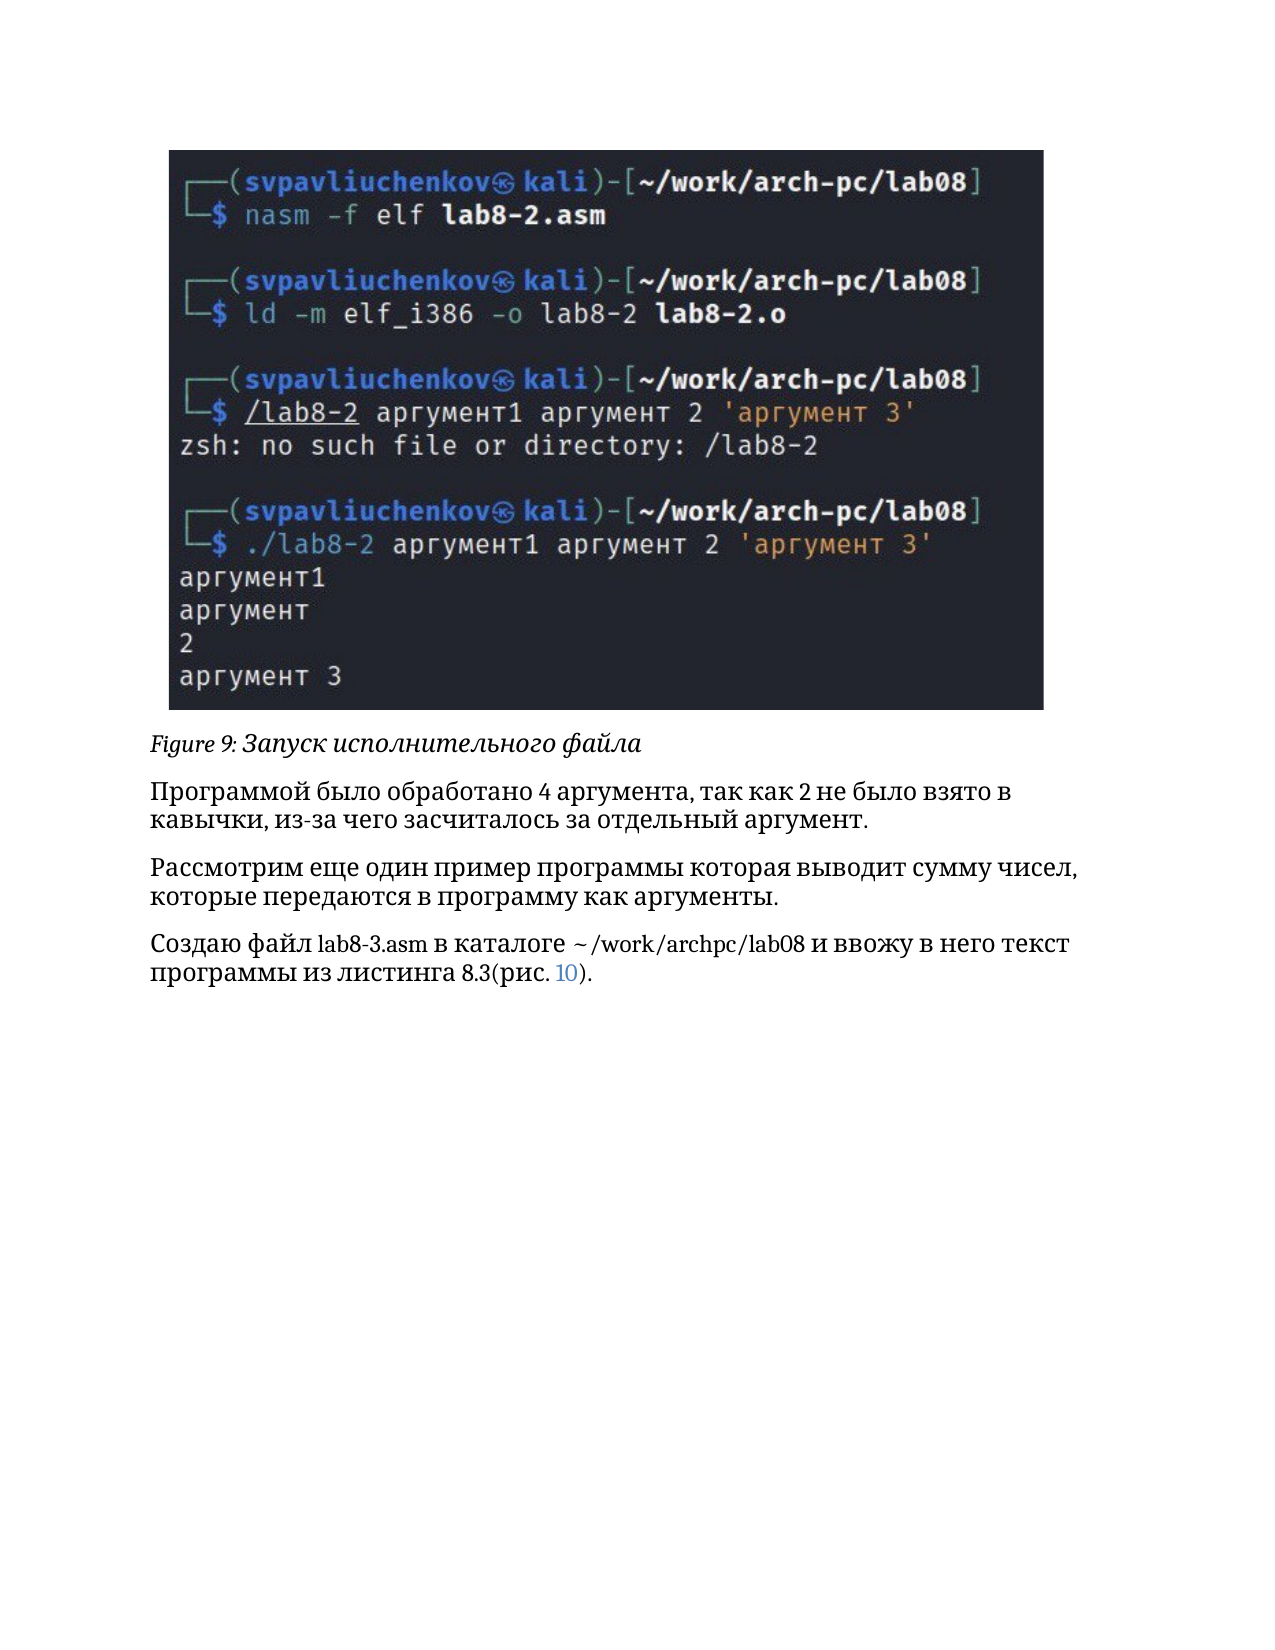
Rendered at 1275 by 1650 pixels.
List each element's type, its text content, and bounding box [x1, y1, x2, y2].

picture [168, 150, 1044, 710]
text Figure 9: Запуск исполнительного файла [150, 730, 1125, 759]
text Рассмотрим еще один пример программы которая выводит сумму чисел, которые передаются в программу как аргументы. [150, 854, 1125, 911]
text Программой было обработано 4 аргумента, так как 2 не было взято в кавычки, из-за чего засчиталось за отдельный аргумент. [150, 777, 1125, 835]
text Создаю файл lab8-3.asm в каталоге ~/work/archpc/lab08 и ввожу в него текст программы из листинга 8.3(рис. 10). [150, 930, 1125, 987]
